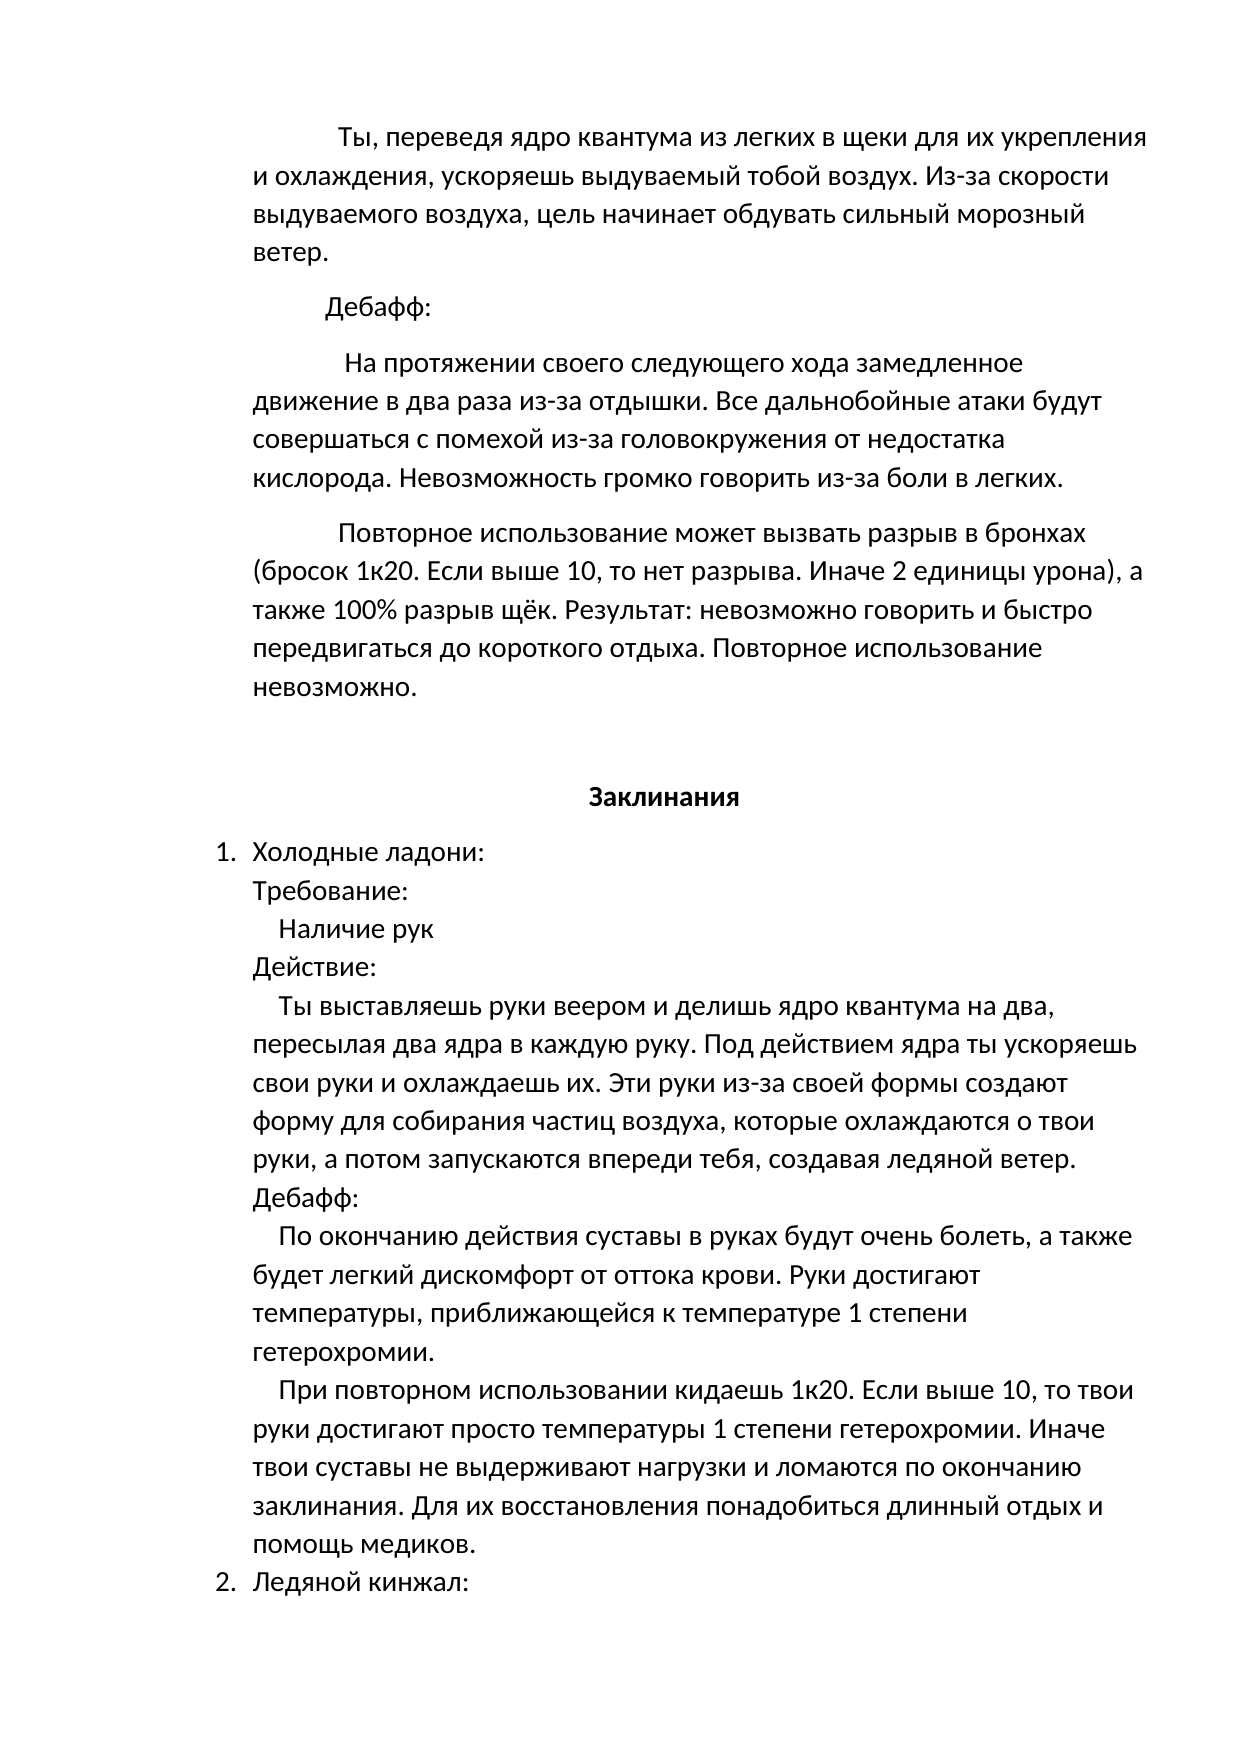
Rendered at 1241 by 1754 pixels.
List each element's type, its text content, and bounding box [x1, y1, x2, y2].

list Ледяной кинжал: [215, 1563, 1152, 1599]
text Ты, переведя ядро квантума из легких в щеки для их укрепления и охлаждения, ускоряешь выдуваемый тобой воздух. Из-за скорости выдуваемого воздуха, цель начинает обдувать сильный морозный ветер. [252, 118, 1152, 269]
text Повторное использование может вызвать разрыв в бронхах (бросок 1к20. Если выше 10, то нет разрыва. Иначе 2 единицы урона), а также 100% разрыв щёк. Результат: невозможно говорить и быстро передвигаться до короткого отдыха. Повторное использование невозможно. [252, 514, 1152, 703]
list При повторном использовании кидаешь 1к20. Если выше 10, то твои руки достигают просто температуры 1 степени гетерохромии. Иначе твои суставы не выдерживают нагрузки и ломаются по окончанию заклинания. Для их восстановления понадобиться длинный отдых и помощь медиков. [252, 1371, 1152, 1561]
text Дебафф: [252, 288, 1152, 324]
list Дебафф: [252, 1179, 1152, 1215]
list Требование: [252, 872, 1152, 907]
list Действие: [252, 948, 1152, 984]
list Наличие рук [252, 910, 1152, 946]
text Заклинания [177, 778, 1152, 814]
list Холодные ладони: [215, 833, 1152, 869]
list Ты выставляешь руки веером и делишь ядро квантума на два, пересылая два ядра в каждую руку. Под действием ядра ты ускоряешь свои руки и охлаждаешь их. Эти руки из-за своей формы создают форму для собирания частиц воздуха, которые охлаждаются о твои руки, а потом запускаются впереди тебя, создавая ледяной ветер. [252, 987, 1152, 1176]
list По окончанию действия суставы в руках будут очень болеть, а также будет легкий дискомфорт от оттока крови. Руки достигают температуры, приближающейся к температуре 1 степени гетерохромии. [252, 1217, 1152, 1368]
text На протяжении своего следующего хода замедленное движение в два раза из-за отдышки. Все дальнобойные атаки будут совершаться с помехой из-за головокружения от недостатка кислорода. Невозможность громко говорить из-за боли в легких. [252, 344, 1152, 494]
